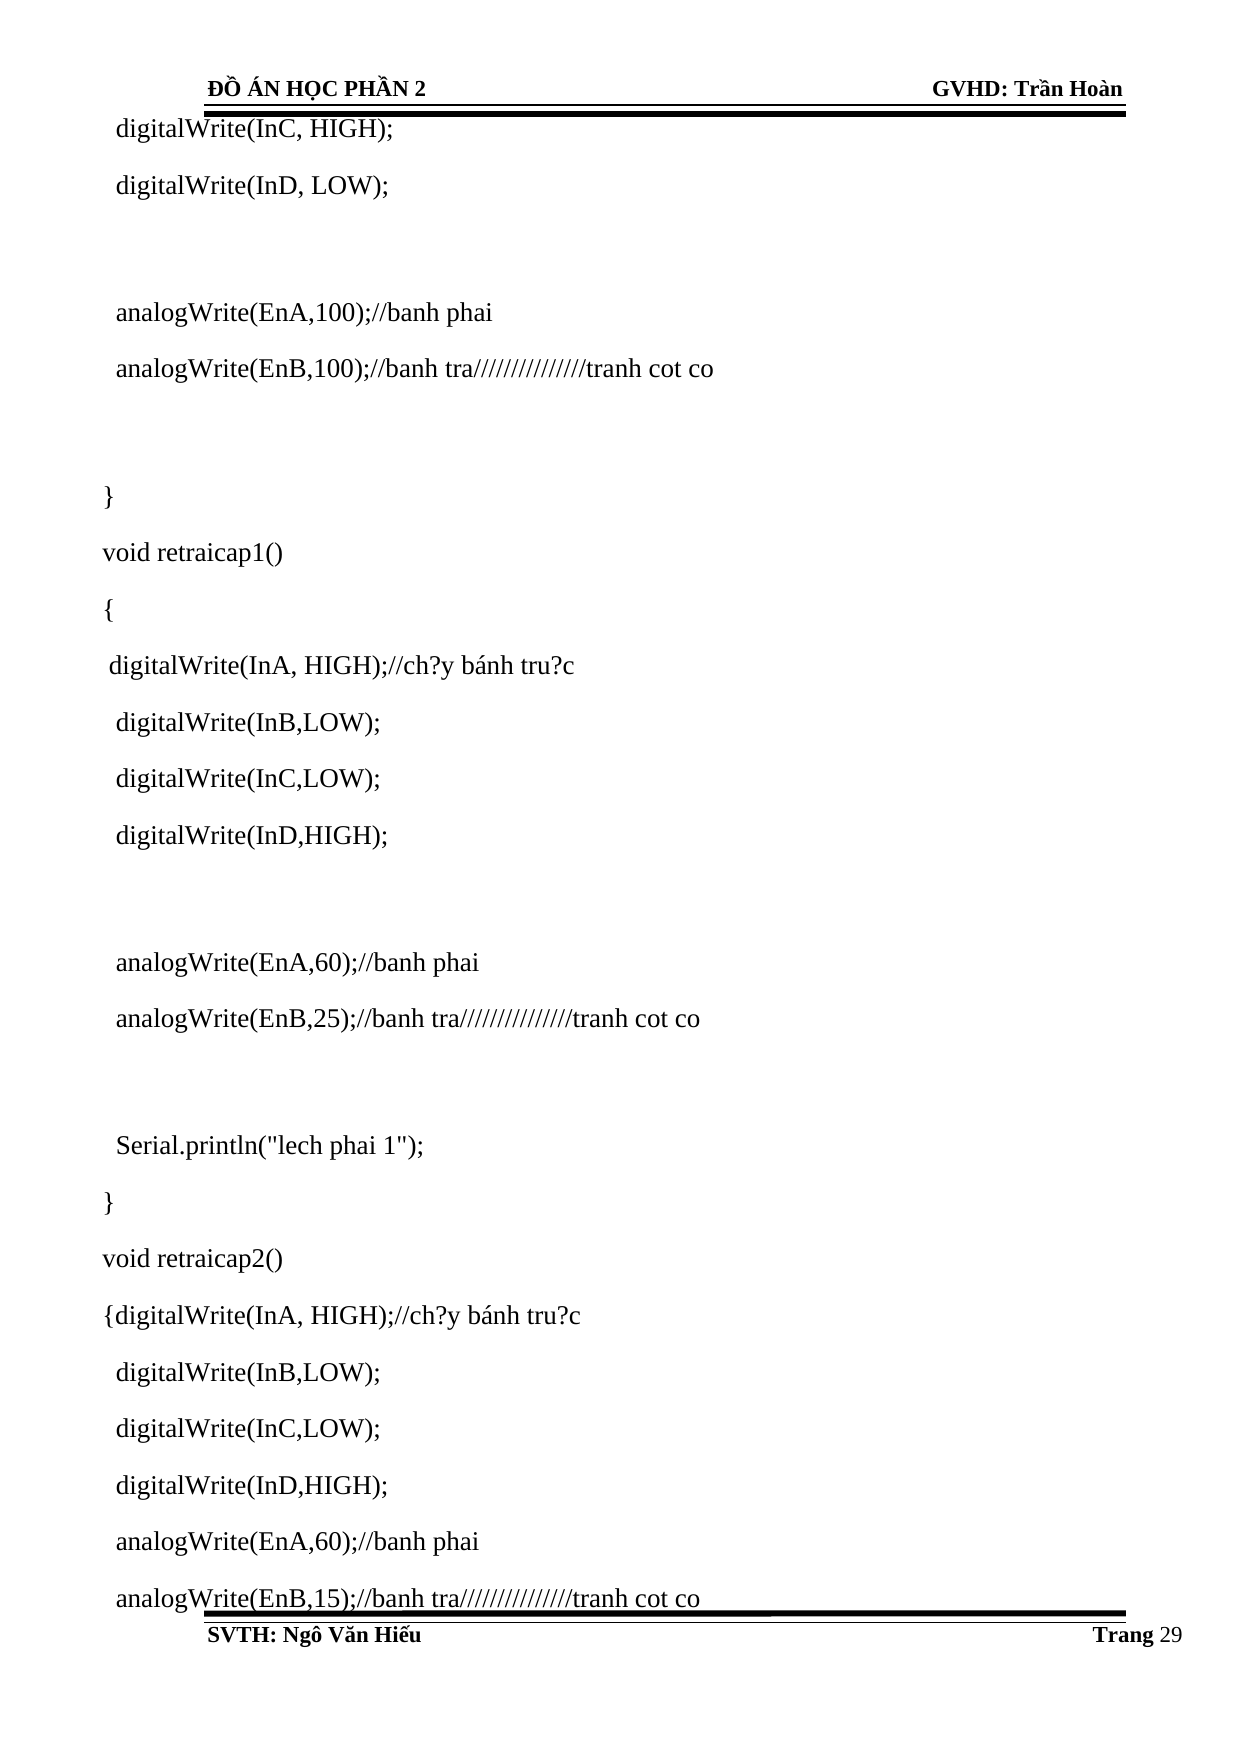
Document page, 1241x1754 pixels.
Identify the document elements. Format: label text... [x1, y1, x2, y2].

text digitalWrite(InC,LOW); [102, 1412, 1173, 1443]
text digitalWrite(InB,LOW); [102, 1356, 1173, 1387]
text digitalWrite(InA, HIGH);//ch?y bánh tru?c [102, 649, 1173, 680]
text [102, 353, 1173, 384]
text analogWrite(EnA,60);//banh phai [102, 1525, 1173, 1557]
text analogWrite(EnB,25);//banh tra///////////////tranh cot co [102, 1002, 1173, 1034]
text digitalWrite(InD,HIGH); [102, 819, 1173, 850]
text void retraicap2() [102, 1243, 1173, 1274]
text digitalWrite(InC,LOW); [102, 762, 1173, 793]
text digitalWrite(InD,HIGH); [102, 1469, 1173, 1500]
text analogWrite(EnB,15);//banh tra///////////////tranh cot co [102, 1582, 1173, 1613]
text digitalWrite(InB,LOW); [102, 706, 1173, 737]
text analogWrite(EnA,60);//banh phai [102, 946, 1173, 977]
text void retraicap1() [102, 536, 1173, 567]
text digitalWrite(InC, HIGH); [102, 112, 1173, 144]
text {digitalWrite(InA, HIGH);//ch?y bánh tru?c [102, 1299, 1173, 1330]
text } [102, 1186, 1173, 1217]
text analogWrite(EnA,100);//banh phai [102, 296, 1173, 327]
text { [102, 593, 1173, 624]
text Serial.println("lech phai 1"); [102, 1129, 1173, 1161]
text } [102, 479, 1173, 511]
text digitalWrite(InD, LOW); [102, 169, 1173, 200]
